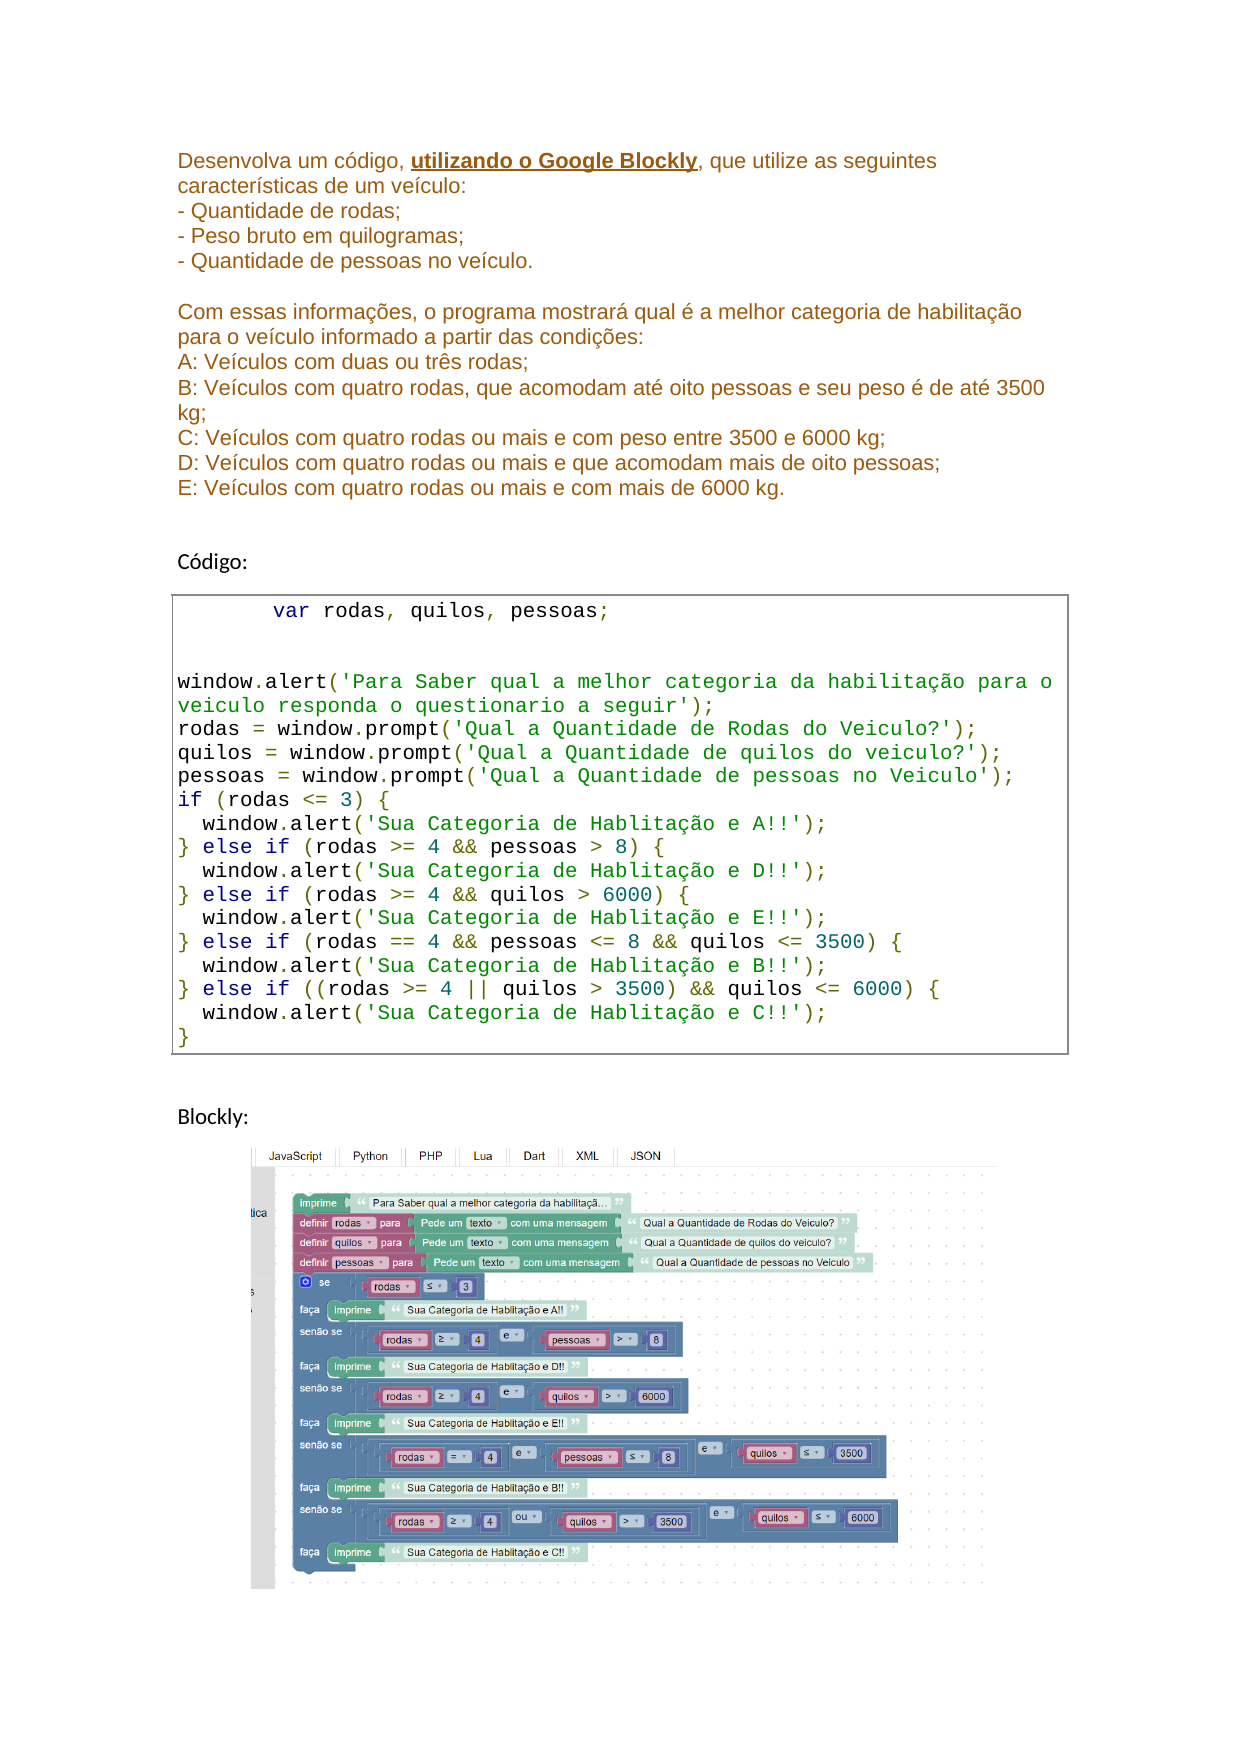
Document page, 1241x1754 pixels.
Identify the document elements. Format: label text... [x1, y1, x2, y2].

text window.alert('Sua Categoria de Hablitação e C!!'); [177, 1002, 1063, 1020]
text } else if ((rodas >= 4 || quilos > 3500) && quilos <= 6000) { [177, 978, 1063, 1002]
text - Peso bruto em quilogramas; [177, 223, 1063, 248]
text window.alert('Sua Categoria de Hablitação e E!!'); [177, 907, 1063, 931]
text window.alert('Para Saber qual a melhor categoria da habilitação para o veiculo responda o questionario a seguir'); [177, 671, 1063, 718]
text - Quantidade de pessoas no veículo. [177, 248, 1063, 274]
text rodas = window.prompt('Qual a Quantidade de Rodas do Veiculo?'); [177, 718, 1063, 742]
text window.alert('Sua Categoria de Hablitação e B!!'); [177, 955, 1063, 978]
text window.alert('Sua Categoria de Hablitação e A!!'); [177, 813, 1063, 836]
text quilos = window.prompt('Qual a Quantidade de quilos do veiculo?'); [177, 742, 1063, 766]
text B: Veículos com quatro rodas, que acomodam até oito pessoas e seu peso é de até 3500 kg; [177, 374, 1063, 425]
text } else if (rodas >= 4 && pessoas > 8) { [177, 836, 1063, 860]
text Com essas informações, o programa mostrará qual é a melhor categoria de habilitação para o veículo informado a partir das condições: [177, 299, 1063, 349]
text E: Veículos com quatro rodas ou mais e com mais de 6000 kg. [177, 475, 1063, 501]
text C: Veículos com quatro rodas ou mais e com peso entre 3500 e 6000 kg; [177, 425, 1063, 450]
text } [173, 1020, 1067, 1053]
picture [251, 1148, 996, 1589]
text A: Veículos com duas ou três rodas; [177, 349, 1063, 374]
text } else if (rodas == 4 && pessoas <= 8 && quilos <= 3500) { [177, 931, 1063, 955]
text Blockly: [177, 1102, 1063, 1130]
text if (rodas <= 3) { [177, 789, 1063, 813]
text window.alert('Sua Categoria de Hablitação e D!!'); [177, 860, 1063, 884]
text var rodas, quilos, pessoas; [173, 596, 1067, 624]
text D: Veículos com quatro rodas ou mais e que acomodam mais de oito pessoas; [177, 450, 1063, 475]
text pessoas = window.prompt('Qual a Quantidade de pessoas no Veiculo'); [177, 766, 1063, 789]
text Código: [177, 547, 1063, 575]
text - Quantidade de rodas; [177, 198, 1063, 223]
text } else if (rodas >= 4 && quilos > 6000) { [177, 884, 1063, 907]
text Desenvolva um código, utilizando o Google Blockly, que utilize as seguintes características de um veículo: [177, 148, 1063, 198]
